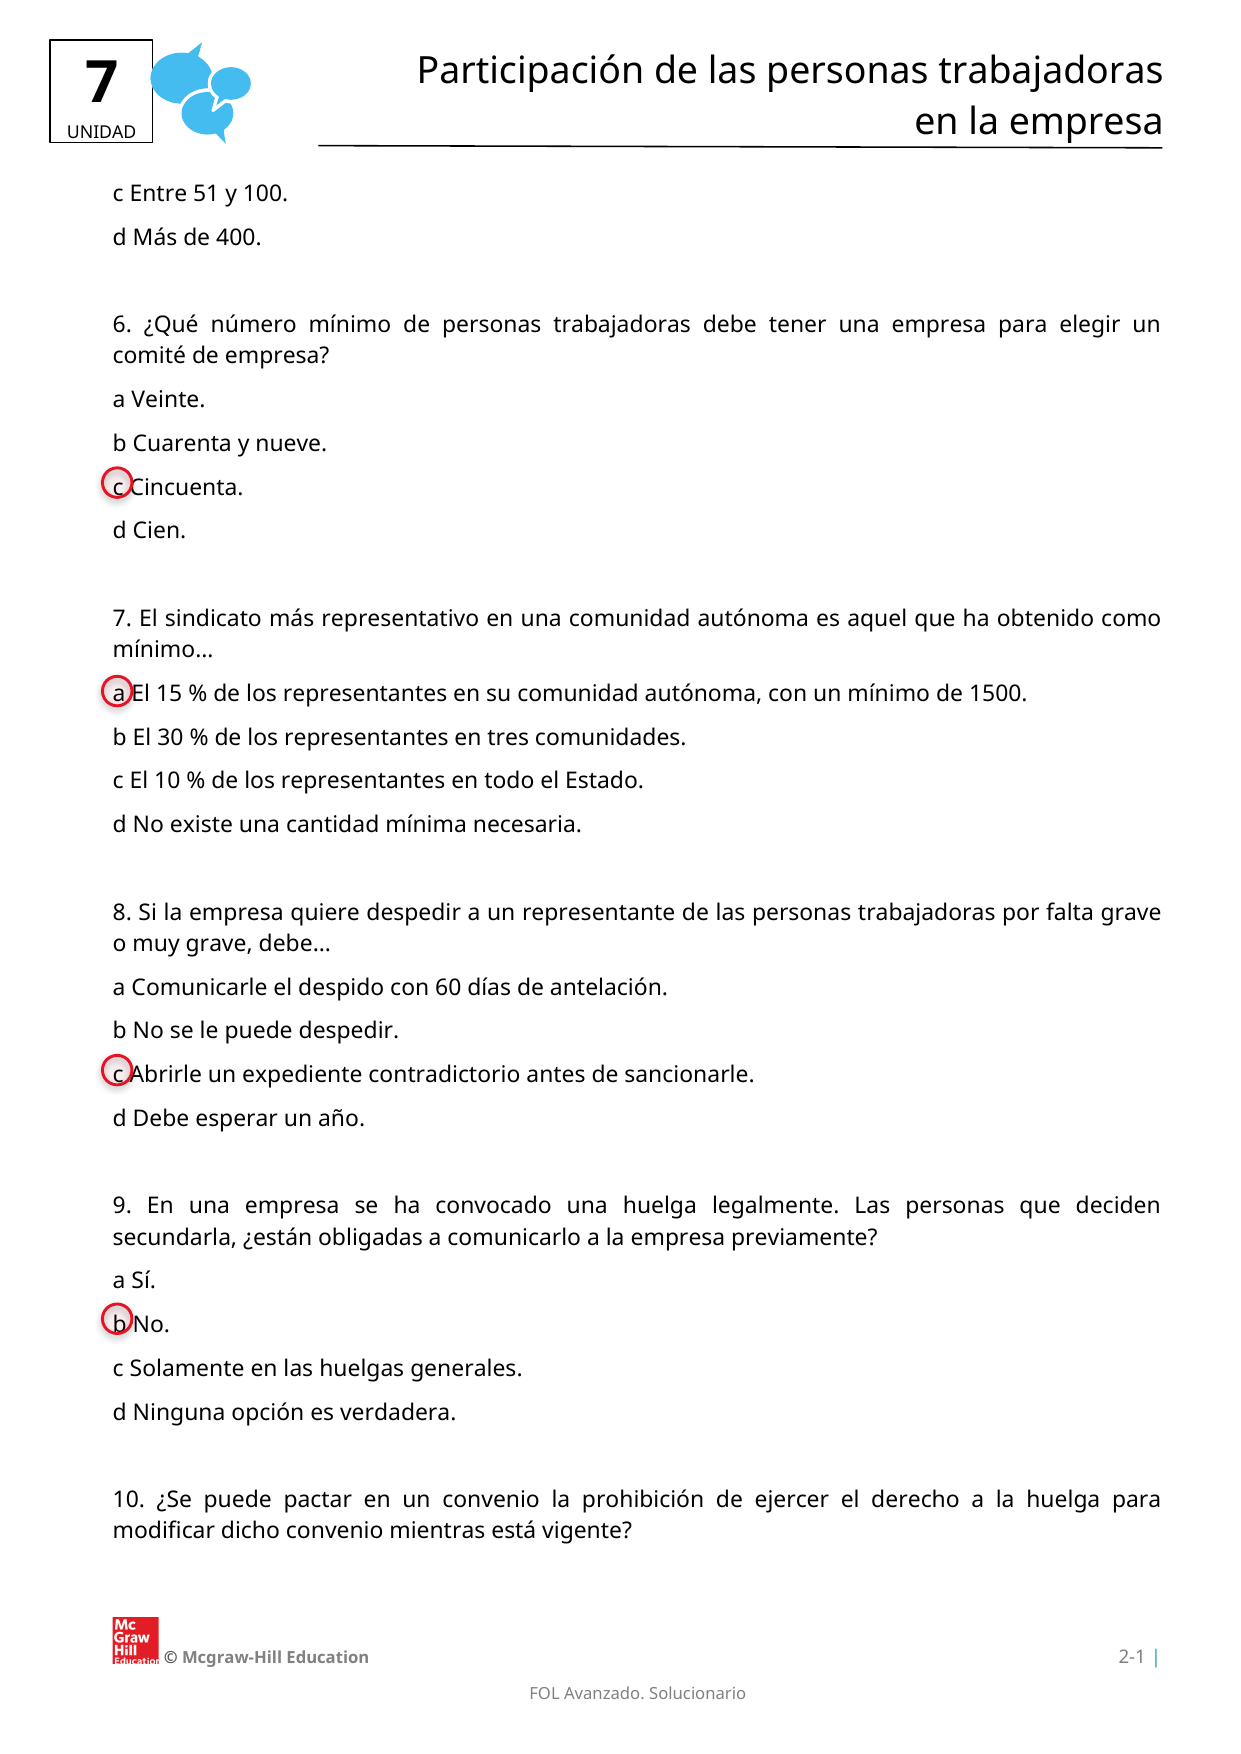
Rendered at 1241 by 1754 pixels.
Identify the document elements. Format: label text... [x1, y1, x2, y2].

text d Más de 400. [112, 221, 1162, 252]
text a Sí. [112, 1264, 1162, 1296]
text c Solamente en las huelgas generales. [112, 1352, 1162, 1383]
picture [112, 1617, 159, 1664]
text 6. ¿Qué número mínimo de personas trabajadoras debe tener una empresa para elegir un comité de empresa? [112, 308, 1162, 371]
text a Veinte. [112, 383, 1162, 414]
text b No. [129, 1308, 1162, 1339]
text d Ninguna opción es verdadera. [112, 1396, 1162, 1427]
text c Cincuenta. [130, 471, 1162, 502]
text 9. En una empresa se ha convocado una huelga legalmente. Las personas que deciden secundarla, ¿están obligadas a comunicarlo a la empresa previamente? [112, 1189, 1162, 1252]
text d Debe esperar un año. [112, 1102, 1162, 1133]
text a El 15 % de los representantes en su comunidad autónoma, con un mínimo de 1500. [128, 677, 1162, 708]
text c Abrirle un expediente contradictorio antes de sancionarle. [130, 1058, 1162, 1089]
text 8. Si la empresa quiere despedir a un representante de las personas trabajadoras por falta grave o muy grave, debe… [112, 896, 1162, 958]
text d No existe una cantidad mínima necesaria. [112, 808, 1162, 839]
text c Entre 51 y 100. [112, 177, 1162, 208]
text a Comunicarle el despido con 60 días de antelación. [112, 971, 1162, 1002]
text b El 30 % de los representantes en tres comunidades. [112, 721, 1162, 752]
text b No se le puede despedir. [112, 1014, 1162, 1046]
text 10. ¿Se puede pactar en un convenio la prohibición de ejercer el derecho a la huelga para modificar dicho convenio mientras está vigente? [112, 1483, 1162, 1546]
picture [150, 42, 251, 144]
text c El 10 % de los representantes en todo el Estado. [112, 764, 1162, 796]
text d Cien. [112, 514, 1162, 546]
text b Cuarenta y nueve. [112, 427, 1162, 458]
text 7. El sindicato más representativo en una comunidad autónoma es aquel que ha obtenido como mínimo… [112, 602, 1162, 664]
